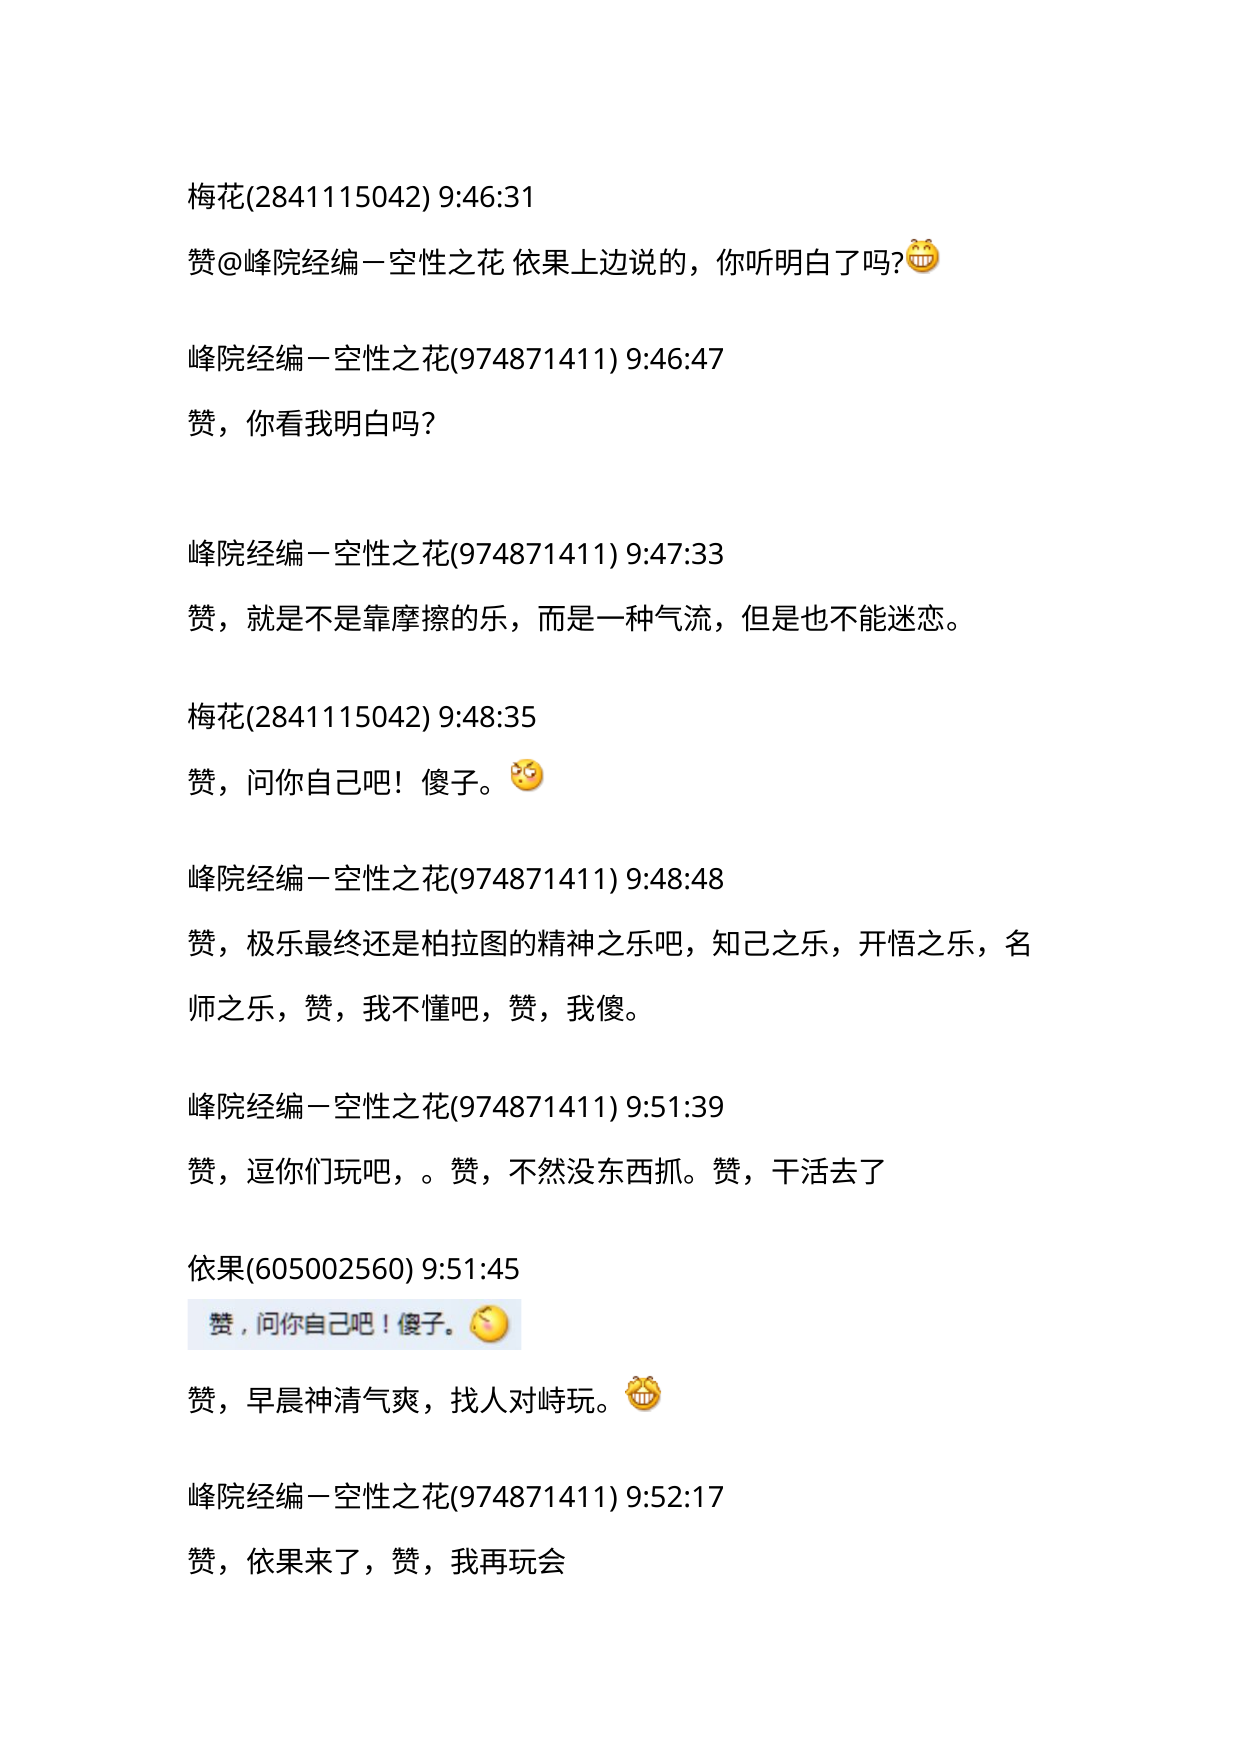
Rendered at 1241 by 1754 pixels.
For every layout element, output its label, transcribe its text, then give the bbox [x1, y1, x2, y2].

text 峰院经编－空性之花(974871411) 9:47:33 赞，就是不是靠摩擦的乐，而是一种气流，但是也不能迷恋。 [187, 454, 1053, 682]
text 峰院经编－空性之花(974871411) 9:51:39 赞，逗你们玩吧，。赞，不然没东西抓。赞，干活去了 [187, 1072, 1053, 1234]
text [187, 162, 1053, 324]
picture [187, 1299, 522, 1350]
text 依果(605002560) 9:51:45 赞，早晨神清气爽，找人对峙玩。 [187, 1234, 1053, 1462]
text 峰院经编－空性之花(974871411) 9:46:47 赞，你看我明白吗？ [187, 324, 1053, 454]
text 梅花(2841115042) 9:48:35 赞，问你自己吧！傻子。 [187, 682, 1053, 844]
text 峰院经编－空性之花(974871411) 9:48:48 赞，极乐最终还是柏拉图的精神之乐吧，知己之乐，开悟之乐，名师之乐，赞，我不懂吧，赞，我傻。 [187, 844, 1053, 1072]
text 峰院经编－空性之花(974871411) 9:52:17 赞，依果来了，赞，我再玩会 [187, 1462, 1053, 1592]
picture [625, 1373, 663, 1412]
picture [508, 756, 546, 794]
picture [903, 236, 942, 274]
